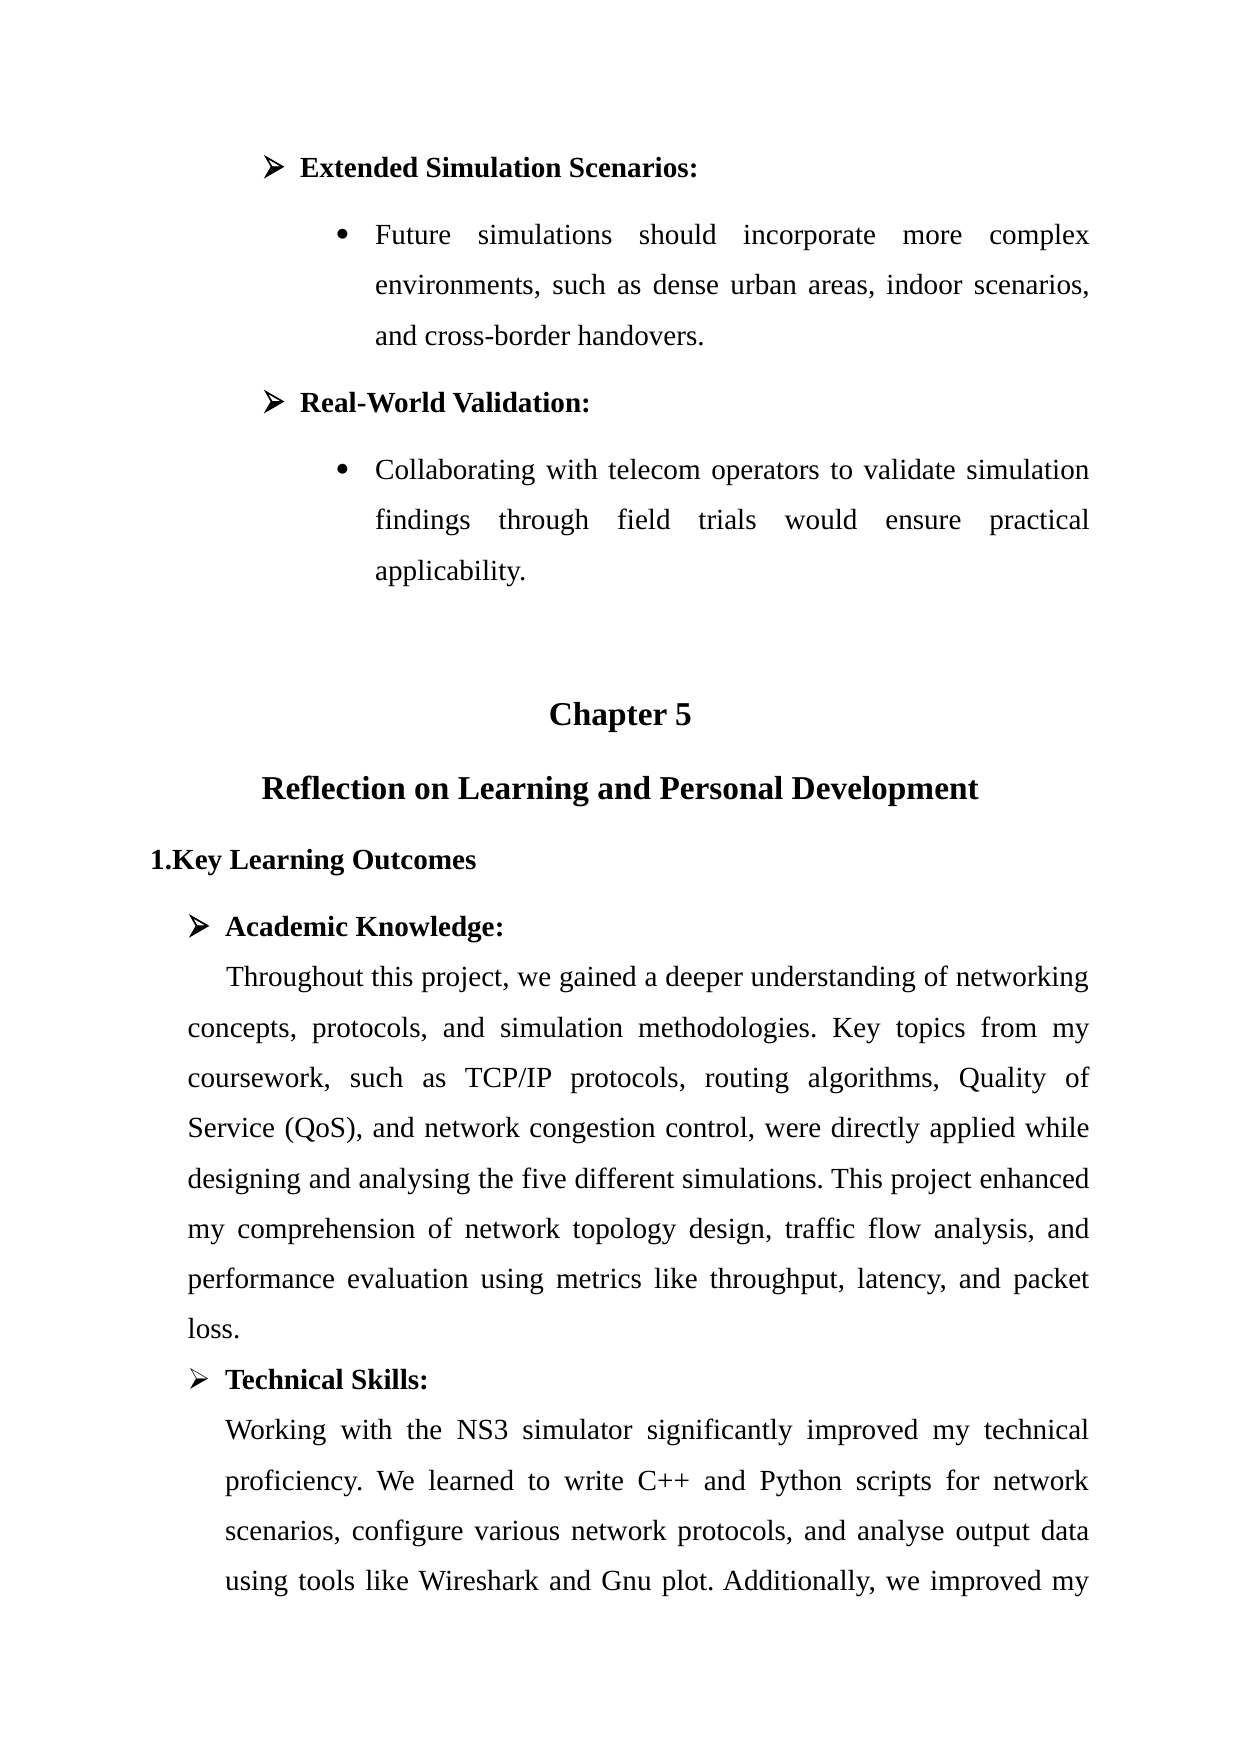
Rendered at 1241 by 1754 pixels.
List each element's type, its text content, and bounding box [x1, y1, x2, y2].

text Reflection on Learning and Personal Development [150, 768, 1090, 806]
list Real-World Validation: [262, 385, 1090, 418]
list Future simulations should incorporate more complex environments, such as dense urban areas, indoor scenarios, and cross-border handovers. [337, 217, 1090, 351]
list Collaborating with telecom operators to validate simulation findings through field trials would ensure practical applicability. [337, 452, 1090, 586]
text Throughout this project, we gained a deeper understanding of networking concepts, protocols, and simulation methodologies. Key topics from my coursework, such as TCP/IP protocols, routing algorithms, Quality of Service (QoS), and network congestion control, were directly applied while designing and analysing the five different simulations. This project enhanced my comprehension of network topology design, traffic flow analysis, and performance evaluation using metrics like throughput, latency, and packet loss. [187, 959, 1090, 1345]
text 1.Key Learning Outcomes [150, 842, 1090, 876]
list Academic Knowledge: [187, 909, 1090, 943]
text Chapter 5 [150, 694, 1090, 732]
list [225, 1412, 1090, 1597]
list Extended Simulation Scenarios: [262, 150, 1090, 184]
list Technical Skills: [187, 1362, 1090, 1396]
